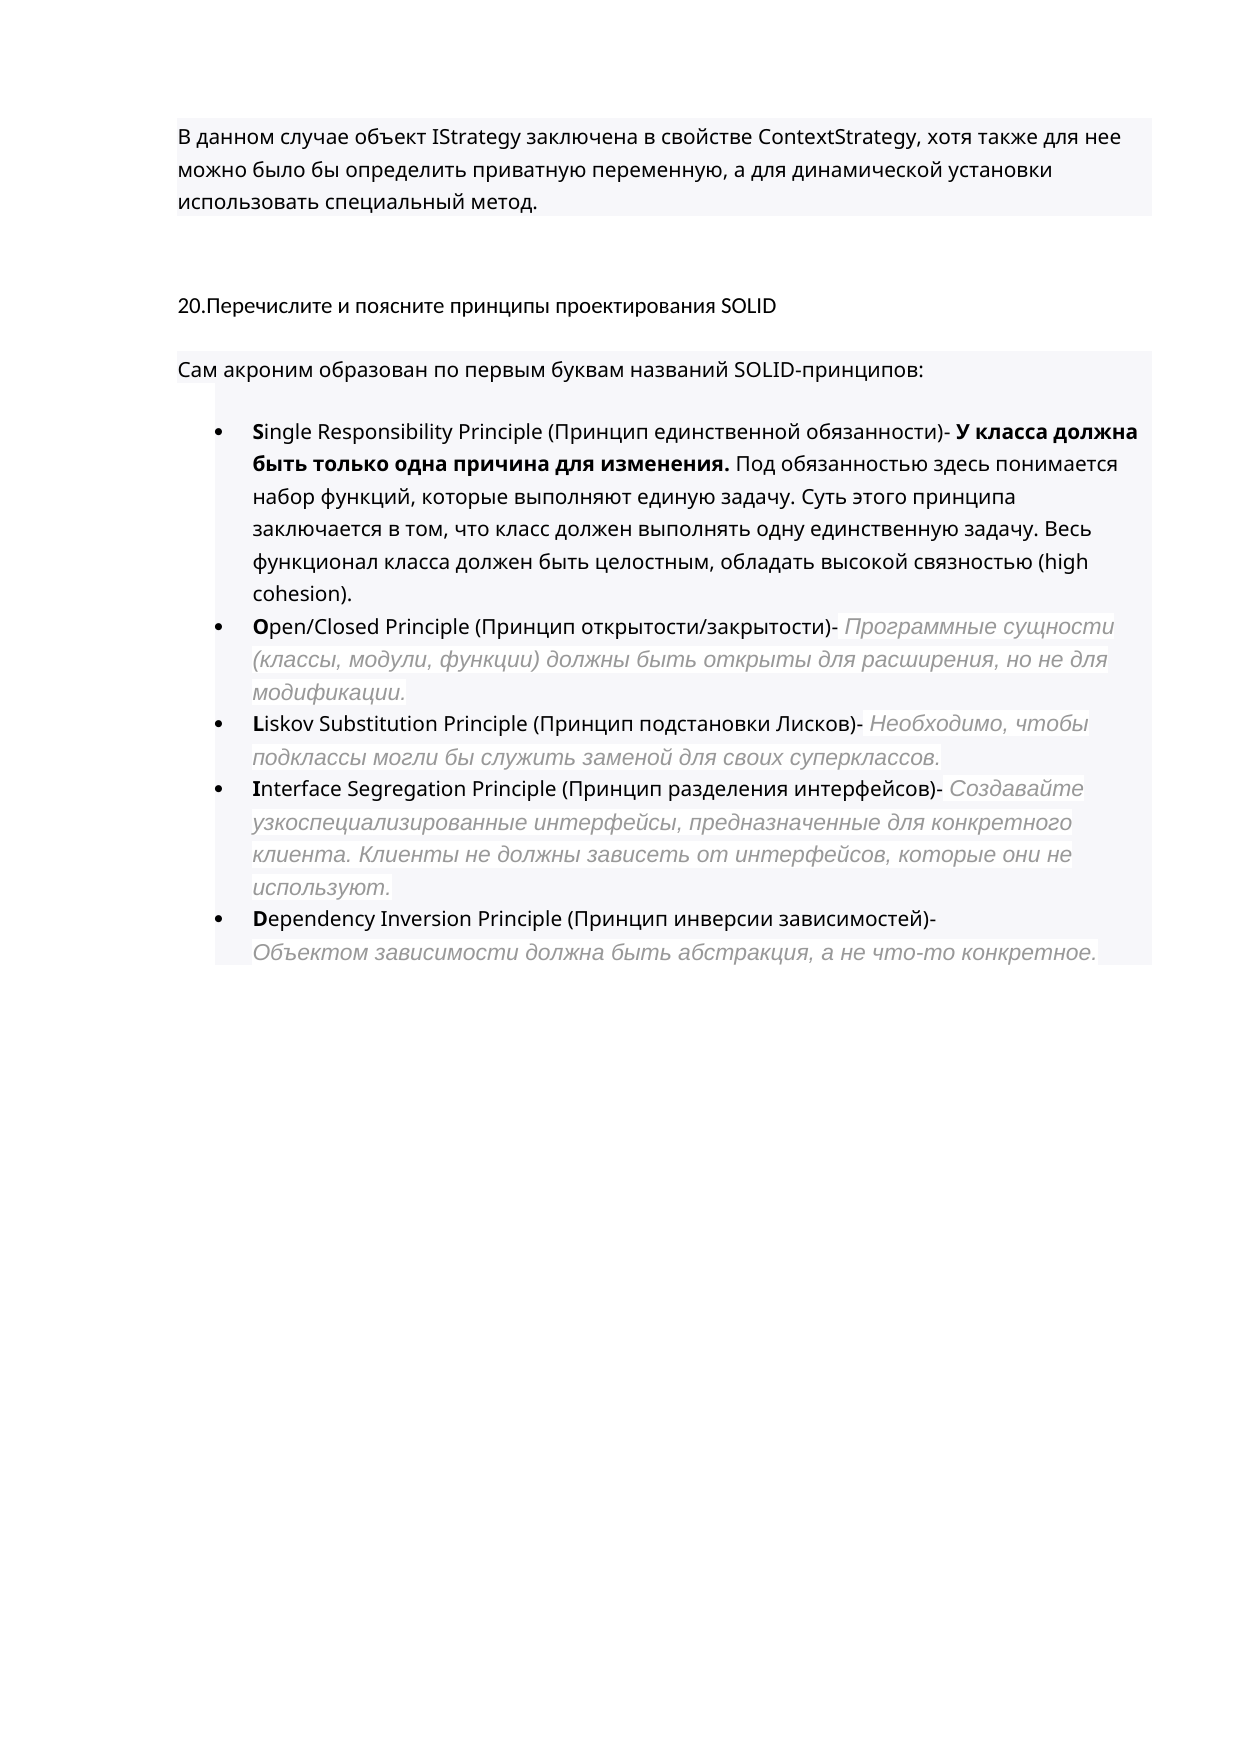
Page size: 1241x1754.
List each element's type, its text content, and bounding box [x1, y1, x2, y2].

list Liskov Substitution Principle (Принцип подстановки Лисков)- Необходимо, чтобы подклассы могли бы служить заменой для своих суперклассов. [215, 705, 1152, 770]
list Interface Segregation Principle (Принцип разделения интерфейсов)- Создавайте узкоспециализированные интерфейсы, предназначенные для конкретного клиента. Клиенты не должны зависеть от интерфейсов, которые они не используют. [215, 770, 1152, 900]
text Сам акроним образован по первым буквам названий SOLID-принципов: [177, 351, 1152, 383]
list Open/Closed Principle (Принцип открытости/закрытости)- Программные сущности (классы, модули, функции) должны быть открыты для расширения, но не для модификации. [215, 608, 1152, 705]
list Single Responsibility Principle (Принцип единственной обязанности)- У класса должна быть только одна причина для изменения. Под обязанностью здесь понимается набор функций, которые выполняют единую задачу. Суть этого принципа заключается в том, что класс должен выполнять одну единственную задачу. Весь функционал класса должен быть целостным, обладать высокой связностью (high cohesion). [215, 413, 1152, 608]
text В данном случае объект IStrategy заключена в свойстве ContextStrategy, хотя также для нее можно было бы определить приватную переменную, а для динамической установки использовать специальный метод. [177, 118, 1152, 216]
text 20.Перечислите и поясните принципы проектирования SOLID [177, 292, 1152, 320]
list Dependency Inversion Principle (Принцип инверсии зависимостей)- Объектом зависимости должна быть абстракция, а не что-то конкретное. [215, 900, 1152, 965]
